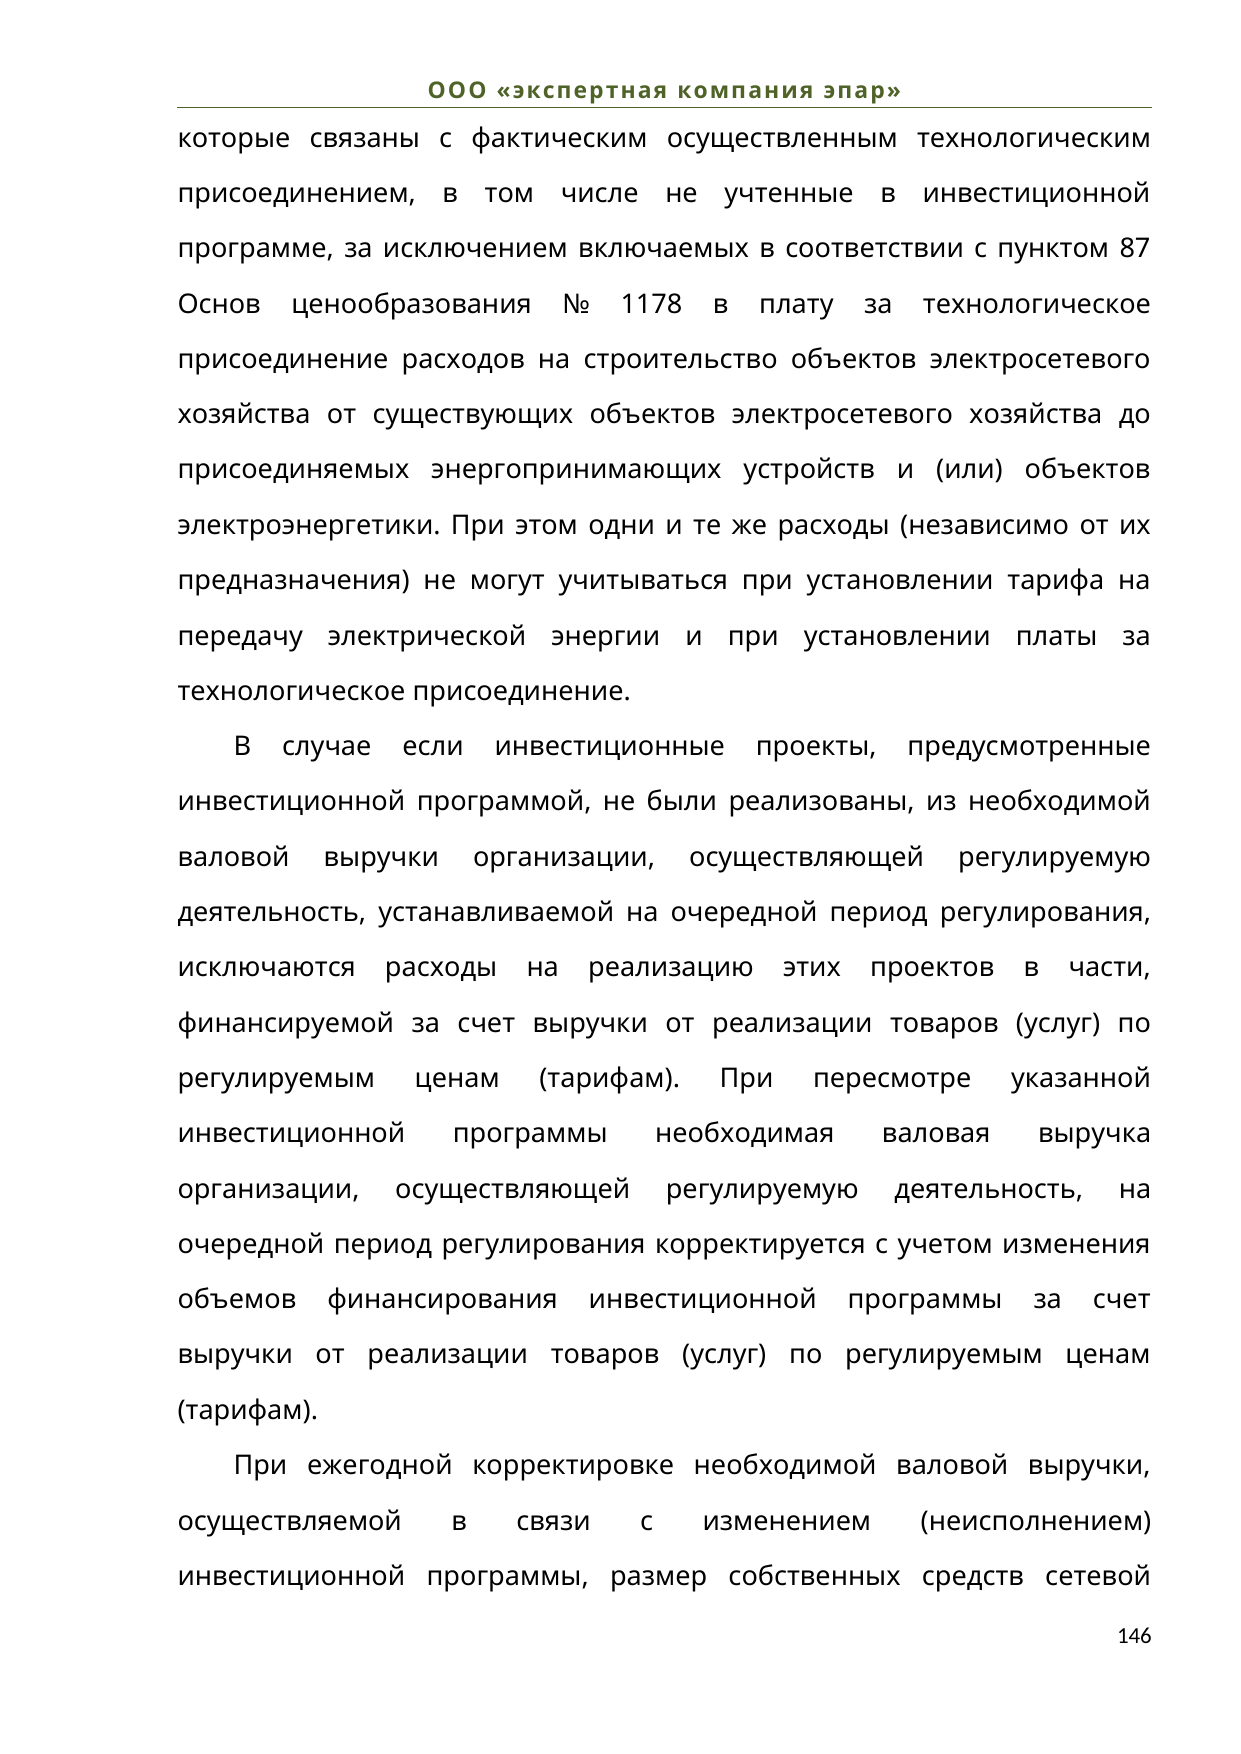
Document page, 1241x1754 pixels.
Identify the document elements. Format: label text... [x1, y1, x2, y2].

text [177, 1446, 1152, 1593]
text В случае если инвестиционные проекты, предусмотренные инвестиционной программой, не были реализованы, из необходимой валовой выручки организации, осуществляющей регулируемую деятельность, устанавливаемой на очередной период регулирования, исключаются расходы на реализацию этих проектов в части, финансируемой за счет выручки от реализации товаров (услуг) по регулируемым ценам (тарифам). При пересмотре указанной инвестиционной программы необходимая валовая выручка организации, осуществляющей регулируемую деятельность, на очередной период регулирования корректируется с учетом изменения объемов финансирования инвестиционной программы за счет выручки от реализации товаров (услуг) по регулируемым ценам (тарифам). [177, 727, 1152, 1427]
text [177, 118, 1152, 708]
